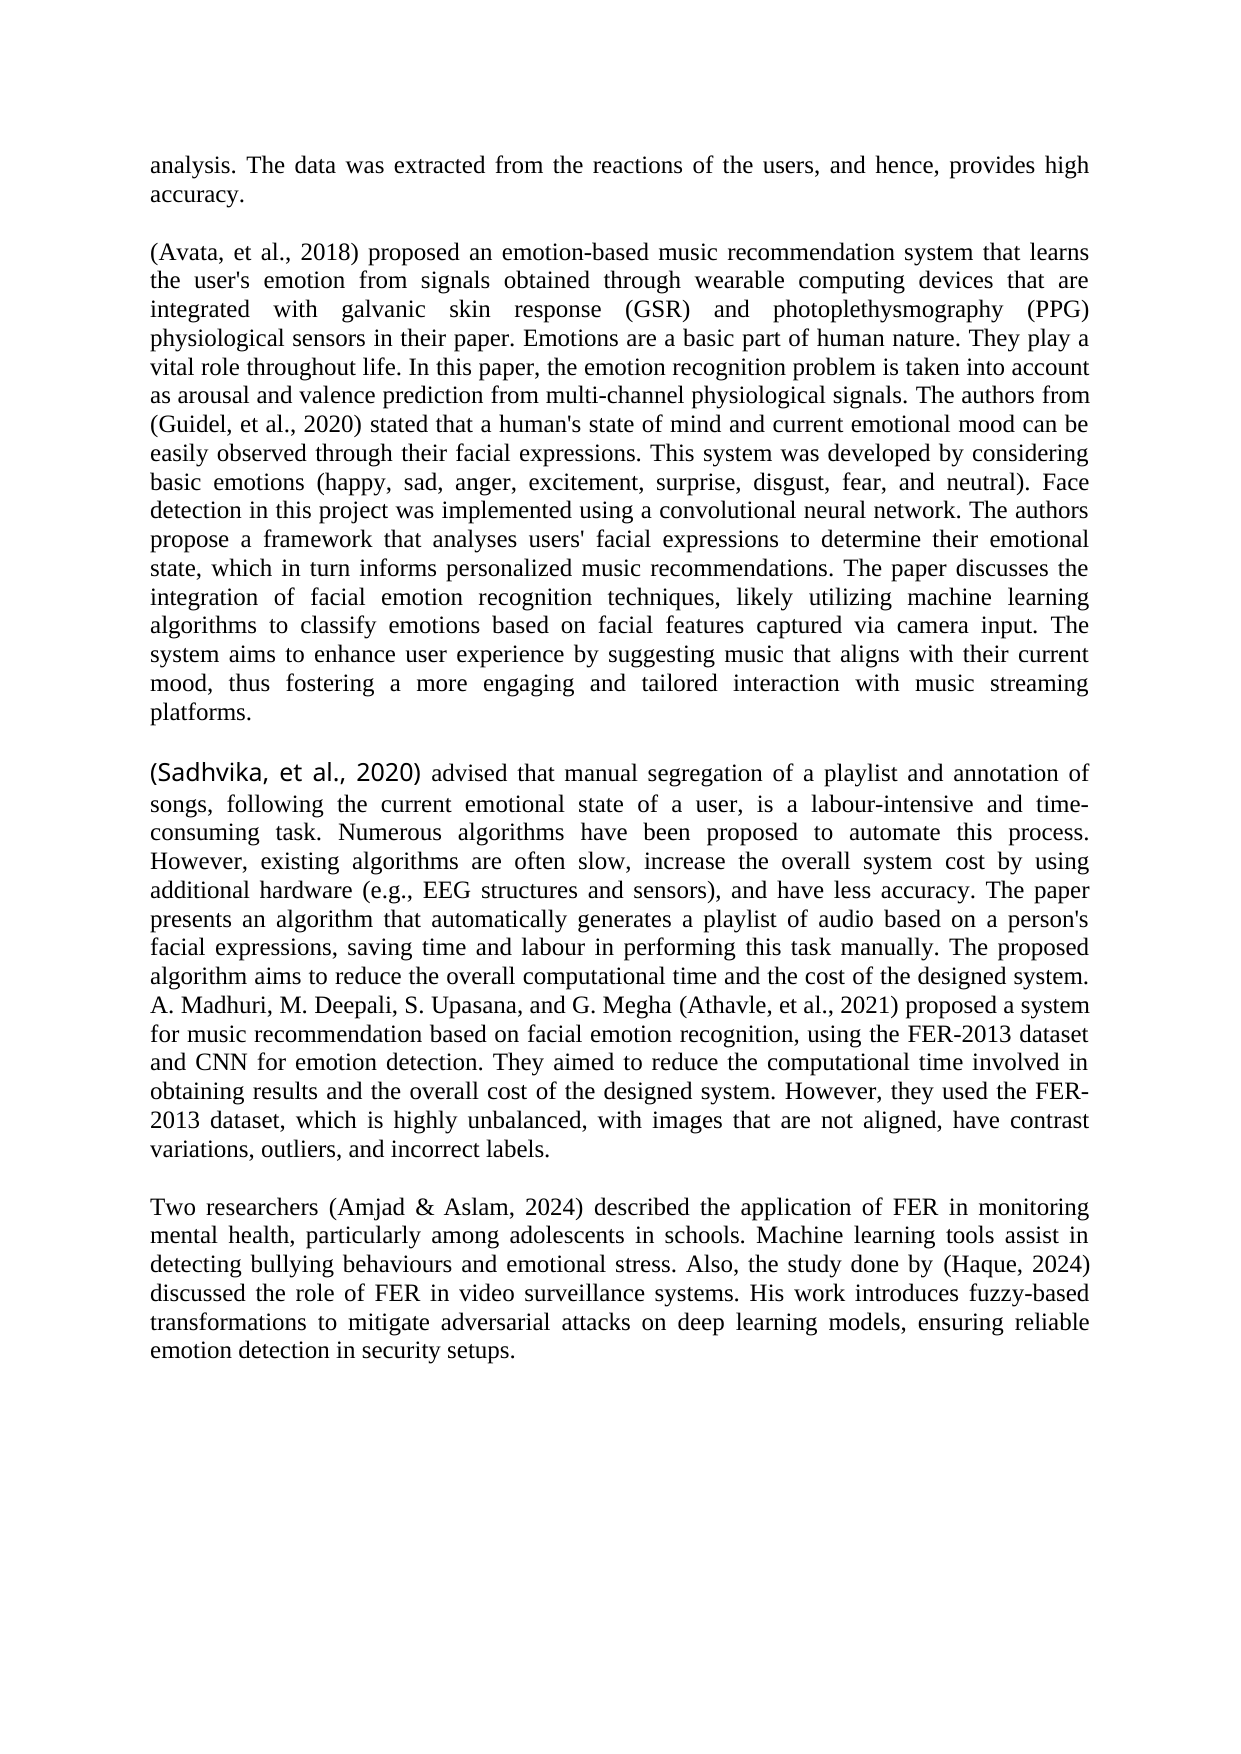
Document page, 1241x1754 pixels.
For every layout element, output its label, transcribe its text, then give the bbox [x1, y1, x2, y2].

text (Avata, et al., 2018) proposed an emotion-based music recommendation system that learns the user's emotion from signals obtained through wearable computing devices that are integrated with galvanic skin response (GSR) and photoplethysmography (PPG) physiological sensors in their paper. Emotions are a basic part of human nature. They play a vital role throughout life. In this paper, the emotion recognition problem is taken into account as arousal and valence prediction from multi-channel physiological signals. The authors from stated that a human's state of mind and current emotional mood can be easily observed through their facial expressions. This system was developed by considering basic emotions (happy, sad, anger, excitement, surprise, disgust, fear, and neutral). Face detection in this project was implemented using a convolutional neural network. The authors propose a framework that analyses users' facial expressions to determine their emotional state, which in turn informs personalized music recommendations. The paper discusses the integration of facial emotion recognition techniques, likely utilizing machine learning algorithms to classify emotions based on facial features captured via camera input. The system aims to enhance user experience by suggesting music that aligns with their current mood, thus fostering a more engaging and tailored interaction with music streaming platforms. [150, 237, 1090, 725]
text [150, 150, 1090, 207]
text advised that manual segregation of a playlist and annotation of songs, following the current emotional state of a user, is a labour-intensive and time-consuming task. Numerous algorithms have been proposed to automate this process. However, existing algorithms are often slow, increase the overall system cost by using additional hardware (e.g., EEG structures and sensors), and have less accuracy. The paper presents an algorithm that automatically generates a playlist of audio based on a person's facial expressions, saving time and labour in performing this task manually. The proposed algorithm aims to reduce the overall computational time and the cost of the designed system. A. Madhuri, M. Deepali, S. Upasana, and G. Megha proposed a system for music recommendation based on facial emotion recognition, using the FER-2013 dataset and CNN for emotion detection. They aimed to reduce the computational time involved in obtaining results and the overall cost of the designed system. However, they used the FER-2013 dataset, which is highly unbalanced, with images that are not aligned, have contrast variations, outliers, and incorrect labels. [150, 754, 1090, 1162]
text Two researchers described the application of FER in monitoring mental health, particularly among adolescents in schools. Machine learning tools assist in detecting bullying behaviours and emotional stress. Also, the study done by discussed the role of FER in video surveillance systems. His work introduces fuzzy-based transformations to mitigate adversarial attacks on deep learning models, ensuring reliable emotion detection in security setups. [150, 1192, 1090, 1364]
